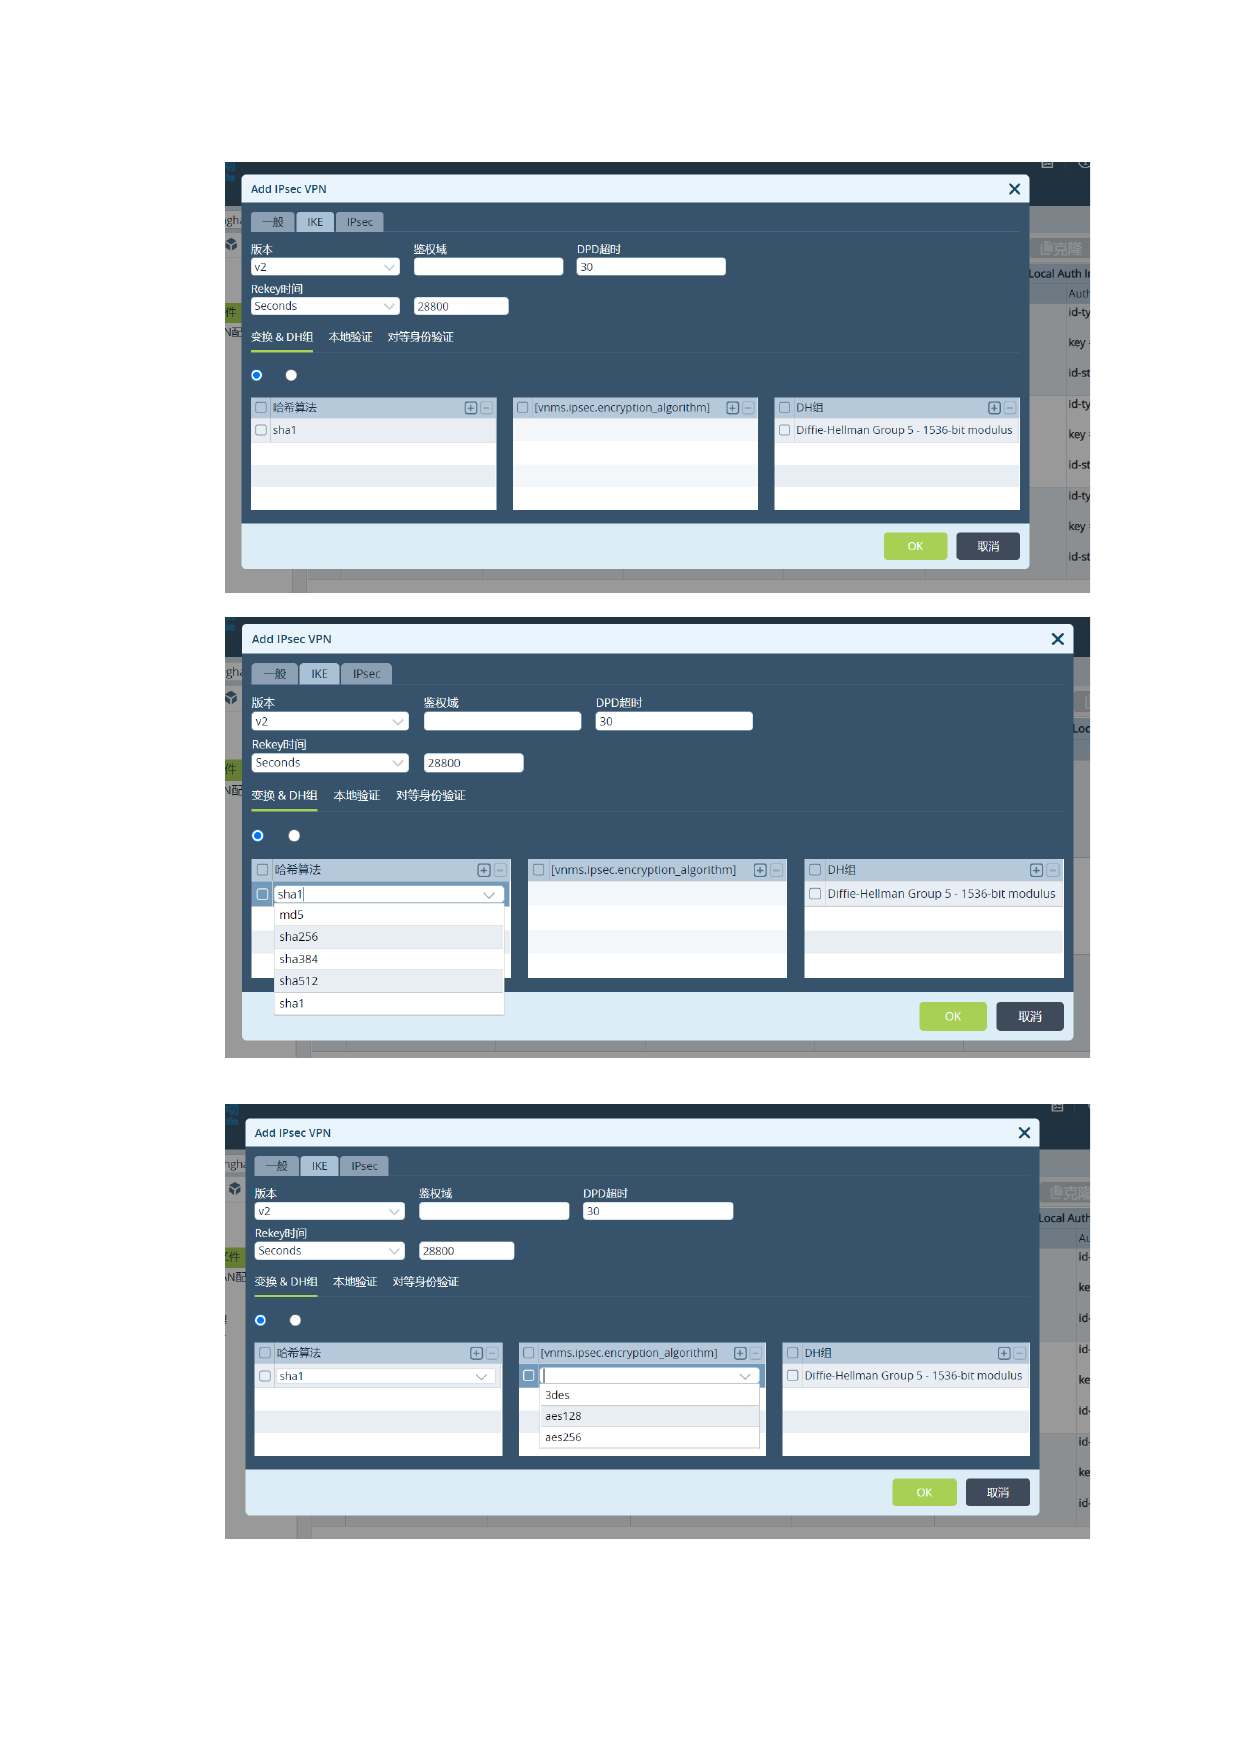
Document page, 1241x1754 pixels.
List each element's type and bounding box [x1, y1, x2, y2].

picture [225, 162, 1091, 593]
picture [225, 1104, 1091, 1539]
picture [225, 617, 1091, 1058]
